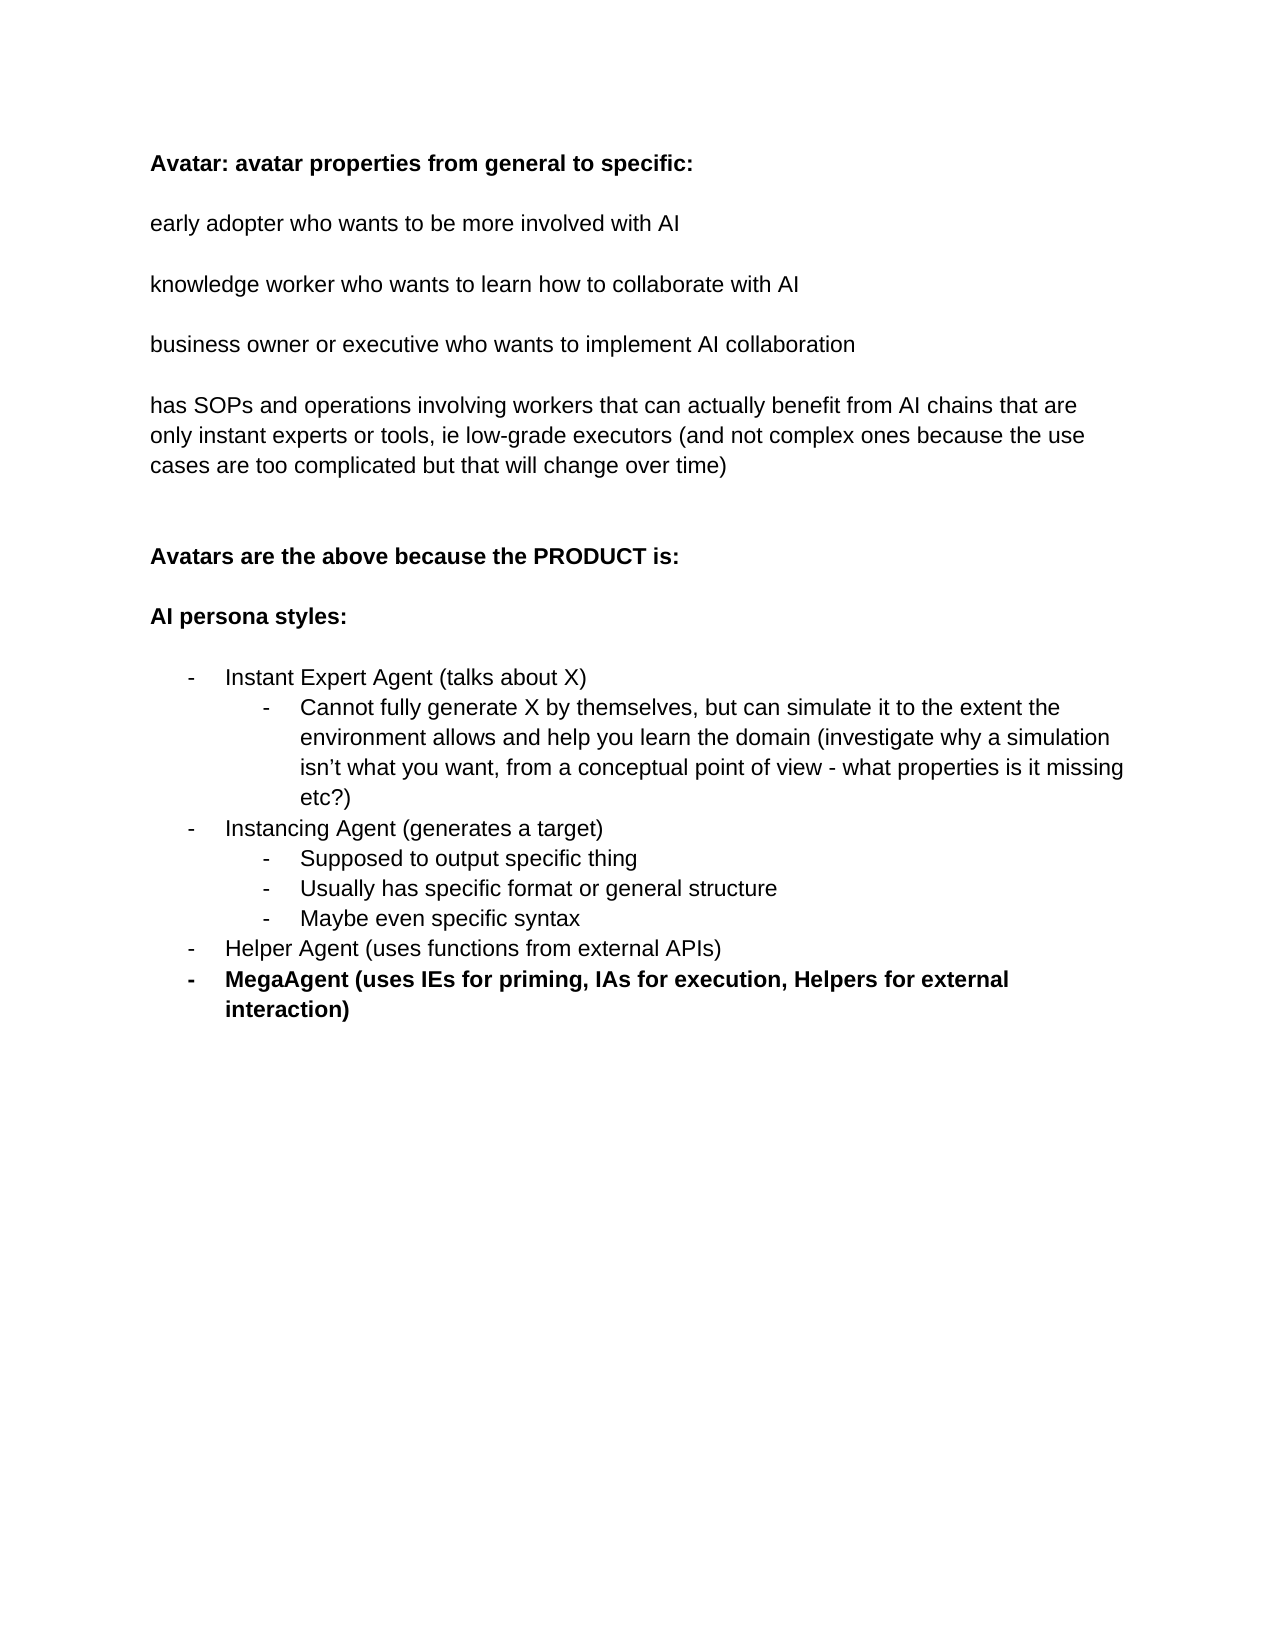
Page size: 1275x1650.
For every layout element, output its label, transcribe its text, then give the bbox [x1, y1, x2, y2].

text early adopter who wants to be more involved with AI [150, 210, 1125, 237]
list Helper Agent (uses functions from external APIs) [187, 935, 1125, 962]
list Maybe even specific syntax [262, 905, 1125, 932]
list Cannot fully generate X by themselves, but can simulate it to the extent the environment allows and help you learn the domain (investigate why a simulation isn’t what you want, from a conceptual point of view - what properties is it missing etc?) [262, 694, 1125, 811]
text Avatars are the above because the PRODUCT is: [150, 543, 1125, 569]
list Supposed to output specific thing [262, 845, 1125, 871]
list Instancing Agent (generates a target) [187, 814, 1125, 841]
text business owner or executive who wants to implement AI collaboration [150, 331, 1125, 358]
text AI persona styles: [150, 573, 1125, 629]
list Instant Expert Agent (talks about X) [187, 663, 1125, 690]
list Usually has specific format or general structure [262, 875, 1125, 901]
text has SOPs and operations involving workers that can actually benefit from AI chains that are only instant experts or tools, ie low-grade executors (and not complex ones because the use cases are too complicated but that will change over time) [150, 392, 1125, 478]
text knowledge worker who wants to learn how to collaborate with AI [150, 271, 1125, 297]
list MegaAgent (uses IEs for priming, IAs for execution, Helpers for external interaction) [187, 966, 1125, 1022]
text Avatar: avatar properties from general to specific: [150, 150, 1125, 176]
